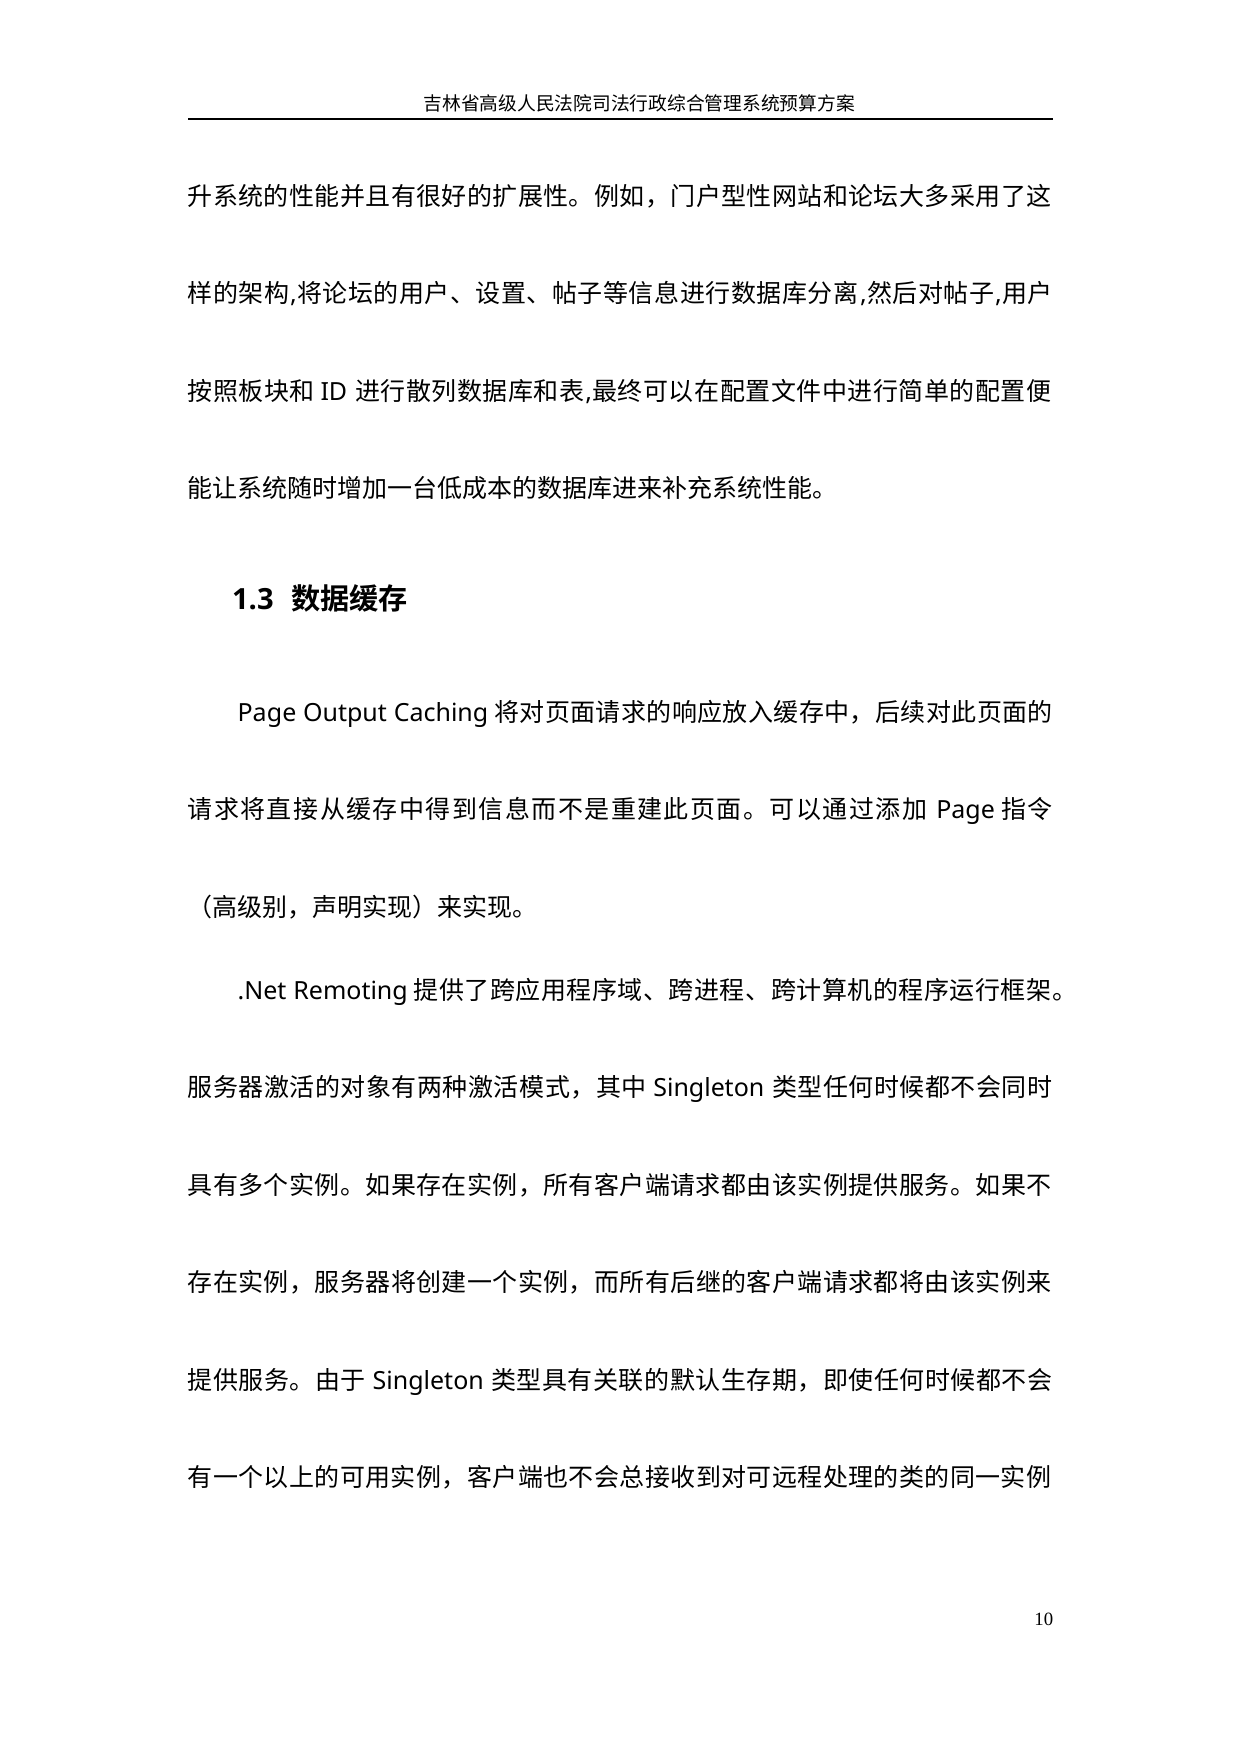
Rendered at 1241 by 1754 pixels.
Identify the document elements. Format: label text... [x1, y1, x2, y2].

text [187, 162, 1053, 519]
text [187, 956, 1053, 1508]
subtitle 数据缓存 [232, 565, 1053, 630]
text Page Output Caching将对页面请求的响应放入缓存中，后续对此页面的请求将直接从缓存中得到信息而不是重建此页面。可以通过添加Page指令（高级别，声明实现）来实现。 [187, 678, 1053, 938]
